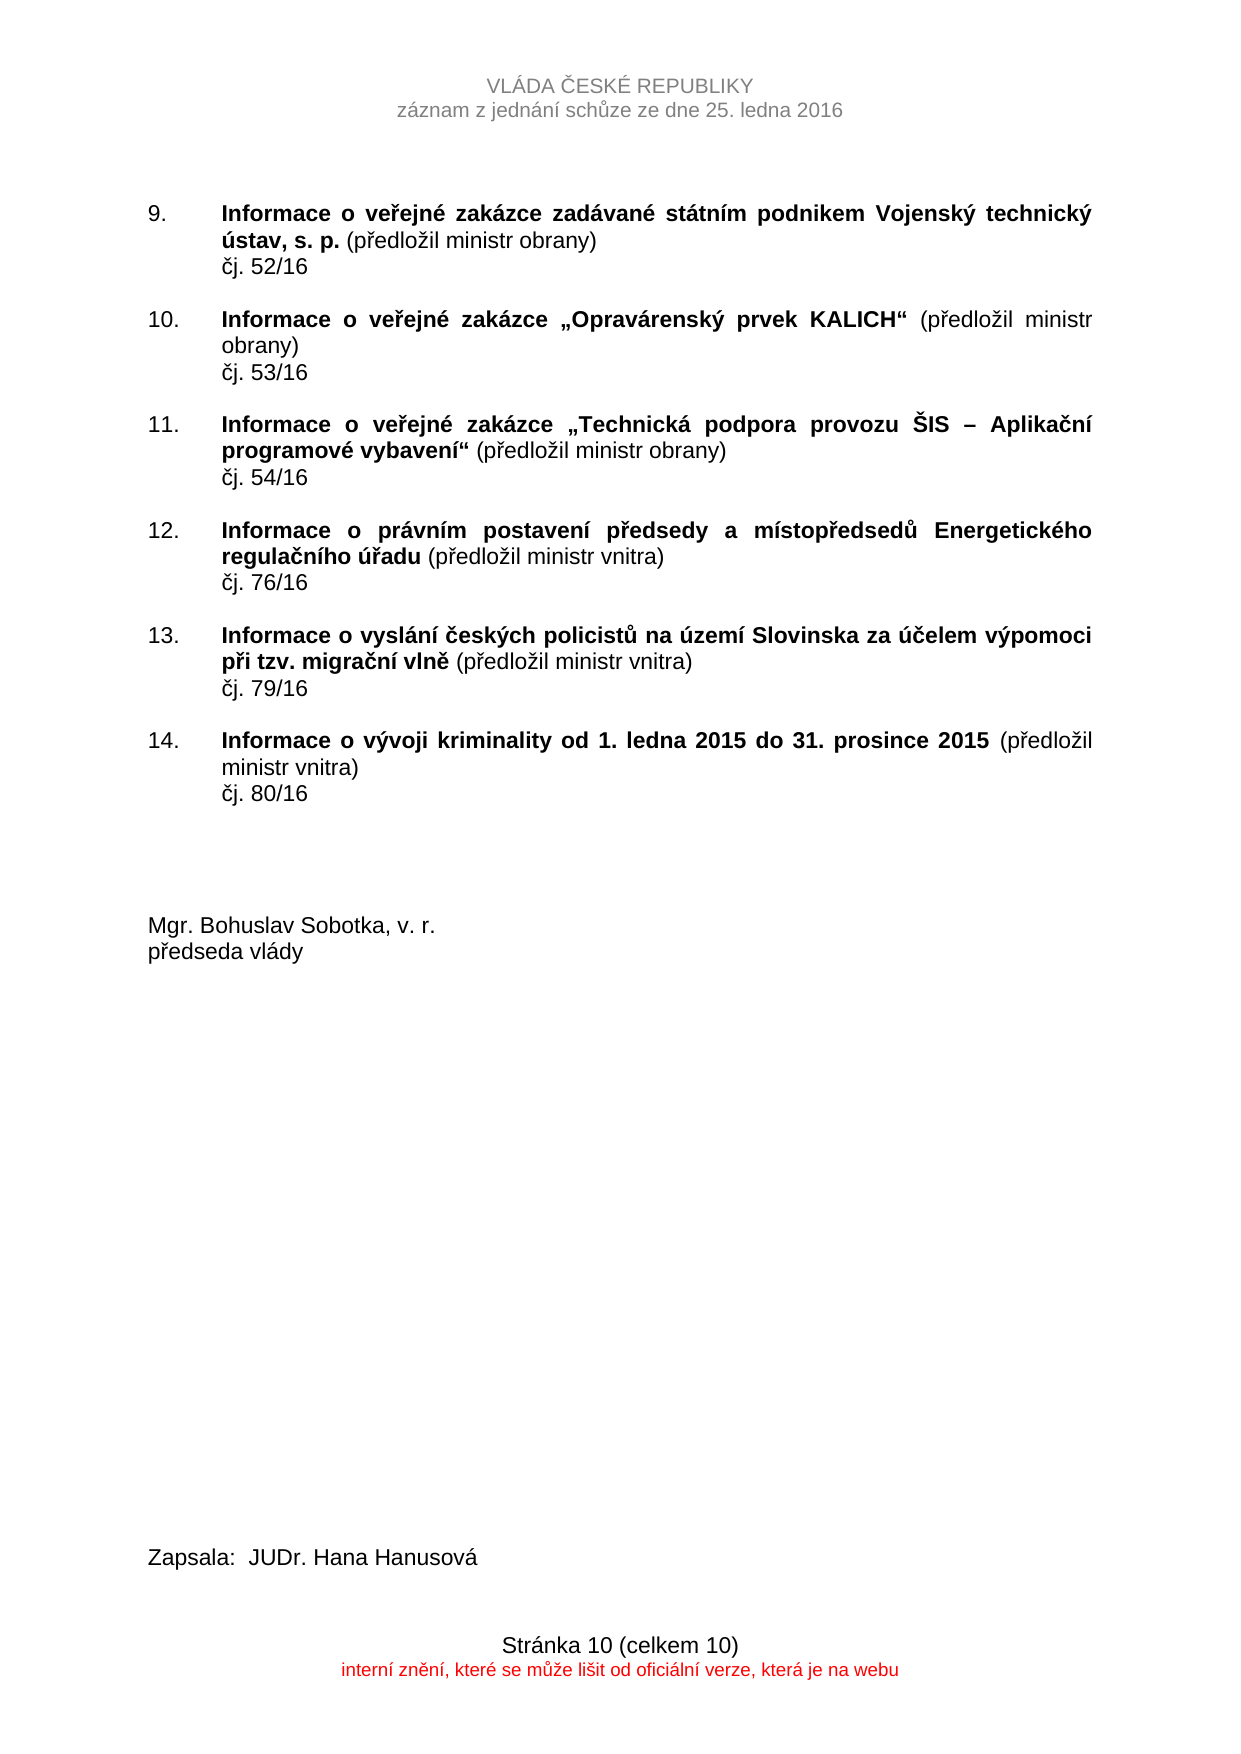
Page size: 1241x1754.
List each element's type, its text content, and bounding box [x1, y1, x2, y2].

text 14. Informace o vývoji kriminality od 1. ledna 2015 do 31. prosince 2015 (předložil ministr vnitra) [148, 727, 1093, 780]
text 10. Informace o veřejné zakázce „Opravárenský prvek KALICH“ (předložil ministr obrany) [148, 306, 1093, 358]
text Zapsala: JUDr. Hana Hanusová [148, 1544, 1093, 1571]
text 9. Informace o veřejné zakázce zadávané státním podnikem Vojenský technický ústav, s. p. (předložil ministr obrany) [148, 200, 1093, 253]
text Mgr. Bohuslav Sobotka, v. r. [148, 912, 1093, 938]
text 11. Informace o veřejné zakázce „Technická podpora provozu ŠIS – Aplikační programové vybavení“ (předložil ministr obrany) [148, 411, 1093, 464]
text čj. 79/16 [148, 675, 1093, 701]
text 12. Informace o právním postavení předsedy a místopředsedů Energetického regulačního úřadu (předložil ministr vnitra) [148, 517, 1093, 569]
text čj. 54/16 [148, 464, 1093, 490]
text 13. Informace o vyslání českých policistů na území Slovinska za účelem výpomoci při tzv. migrační vlně (předložil ministr vnitra) [148, 622, 1093, 675]
text čj. 52/16 [148, 253, 1093, 279]
text čj. 80/16 [148, 780, 1093, 806]
text předseda vlády [148, 938, 1093, 964]
text čj. 53/16 [148, 358, 1093, 385]
text čj. 76/16 [148, 569, 1093, 596]
